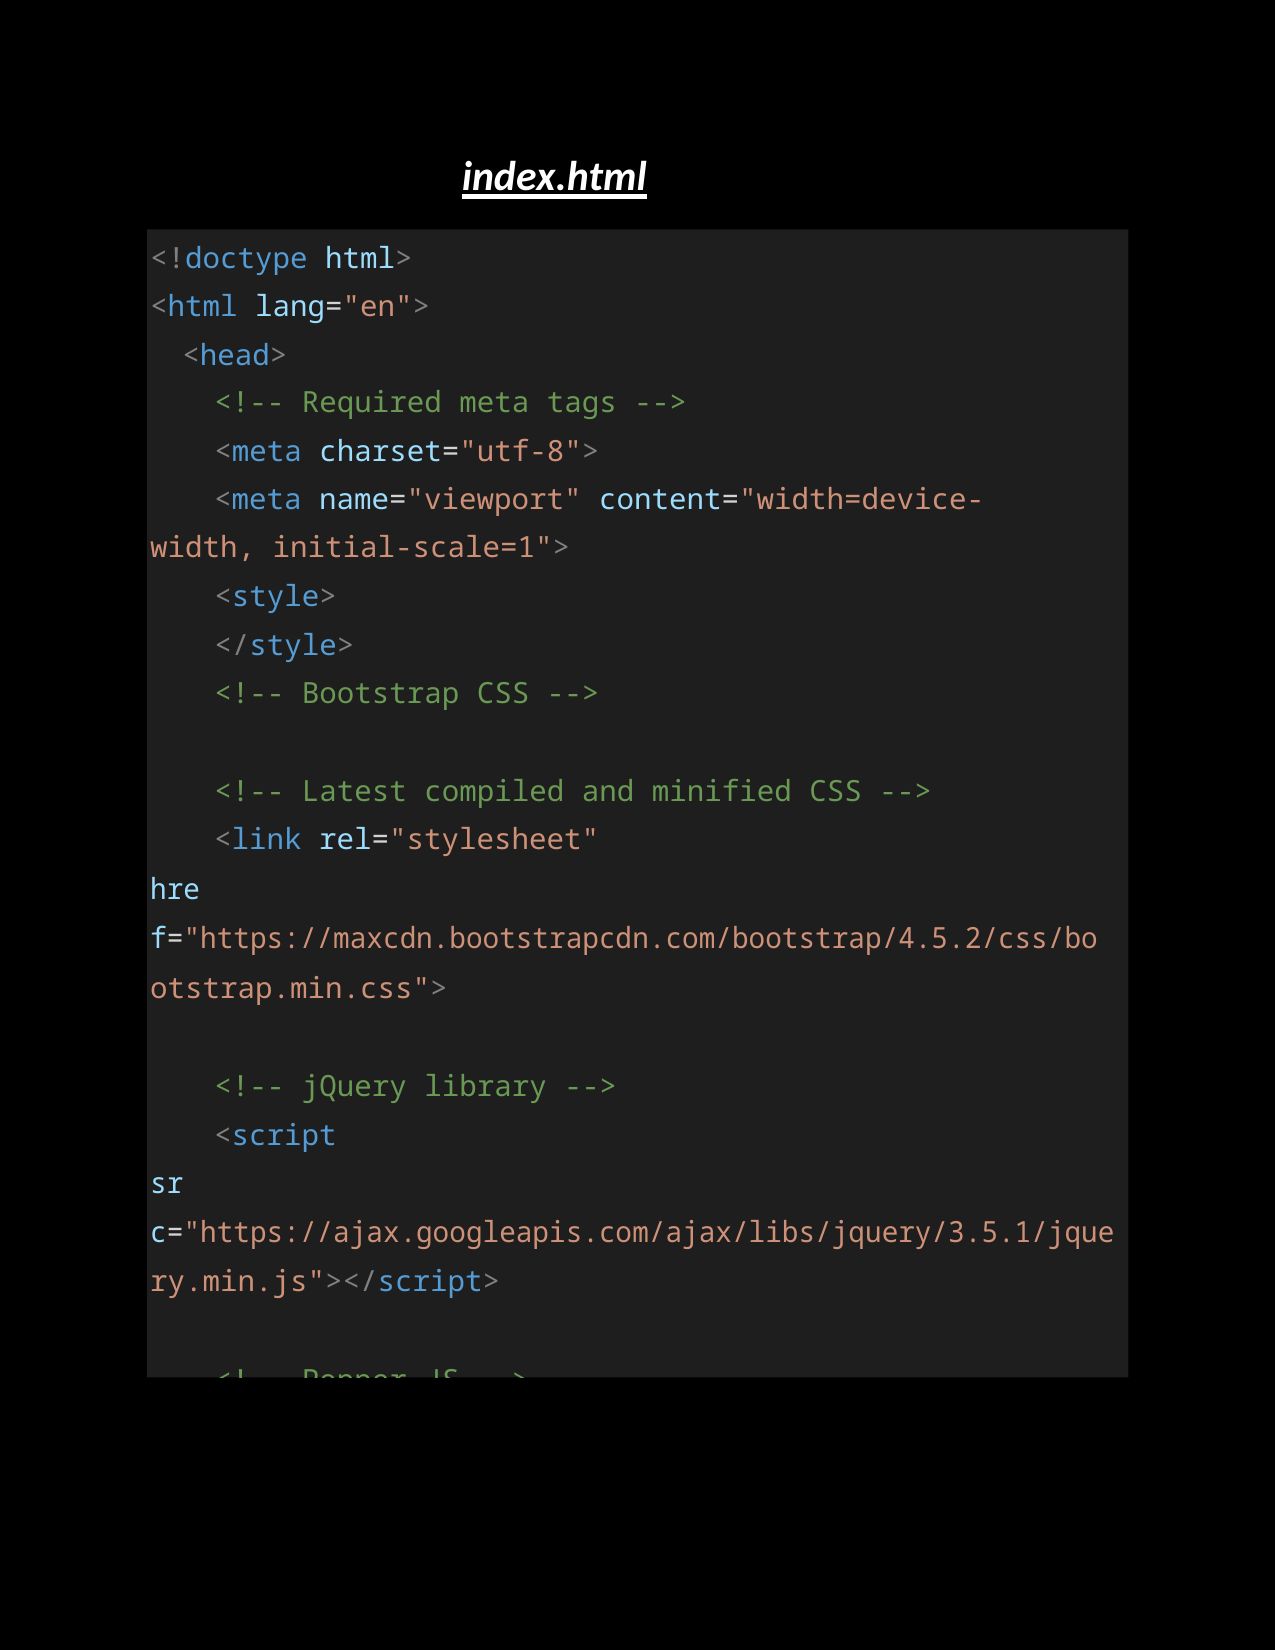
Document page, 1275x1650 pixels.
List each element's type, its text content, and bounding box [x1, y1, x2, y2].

text index.html [462, 150, 1139, 201]
